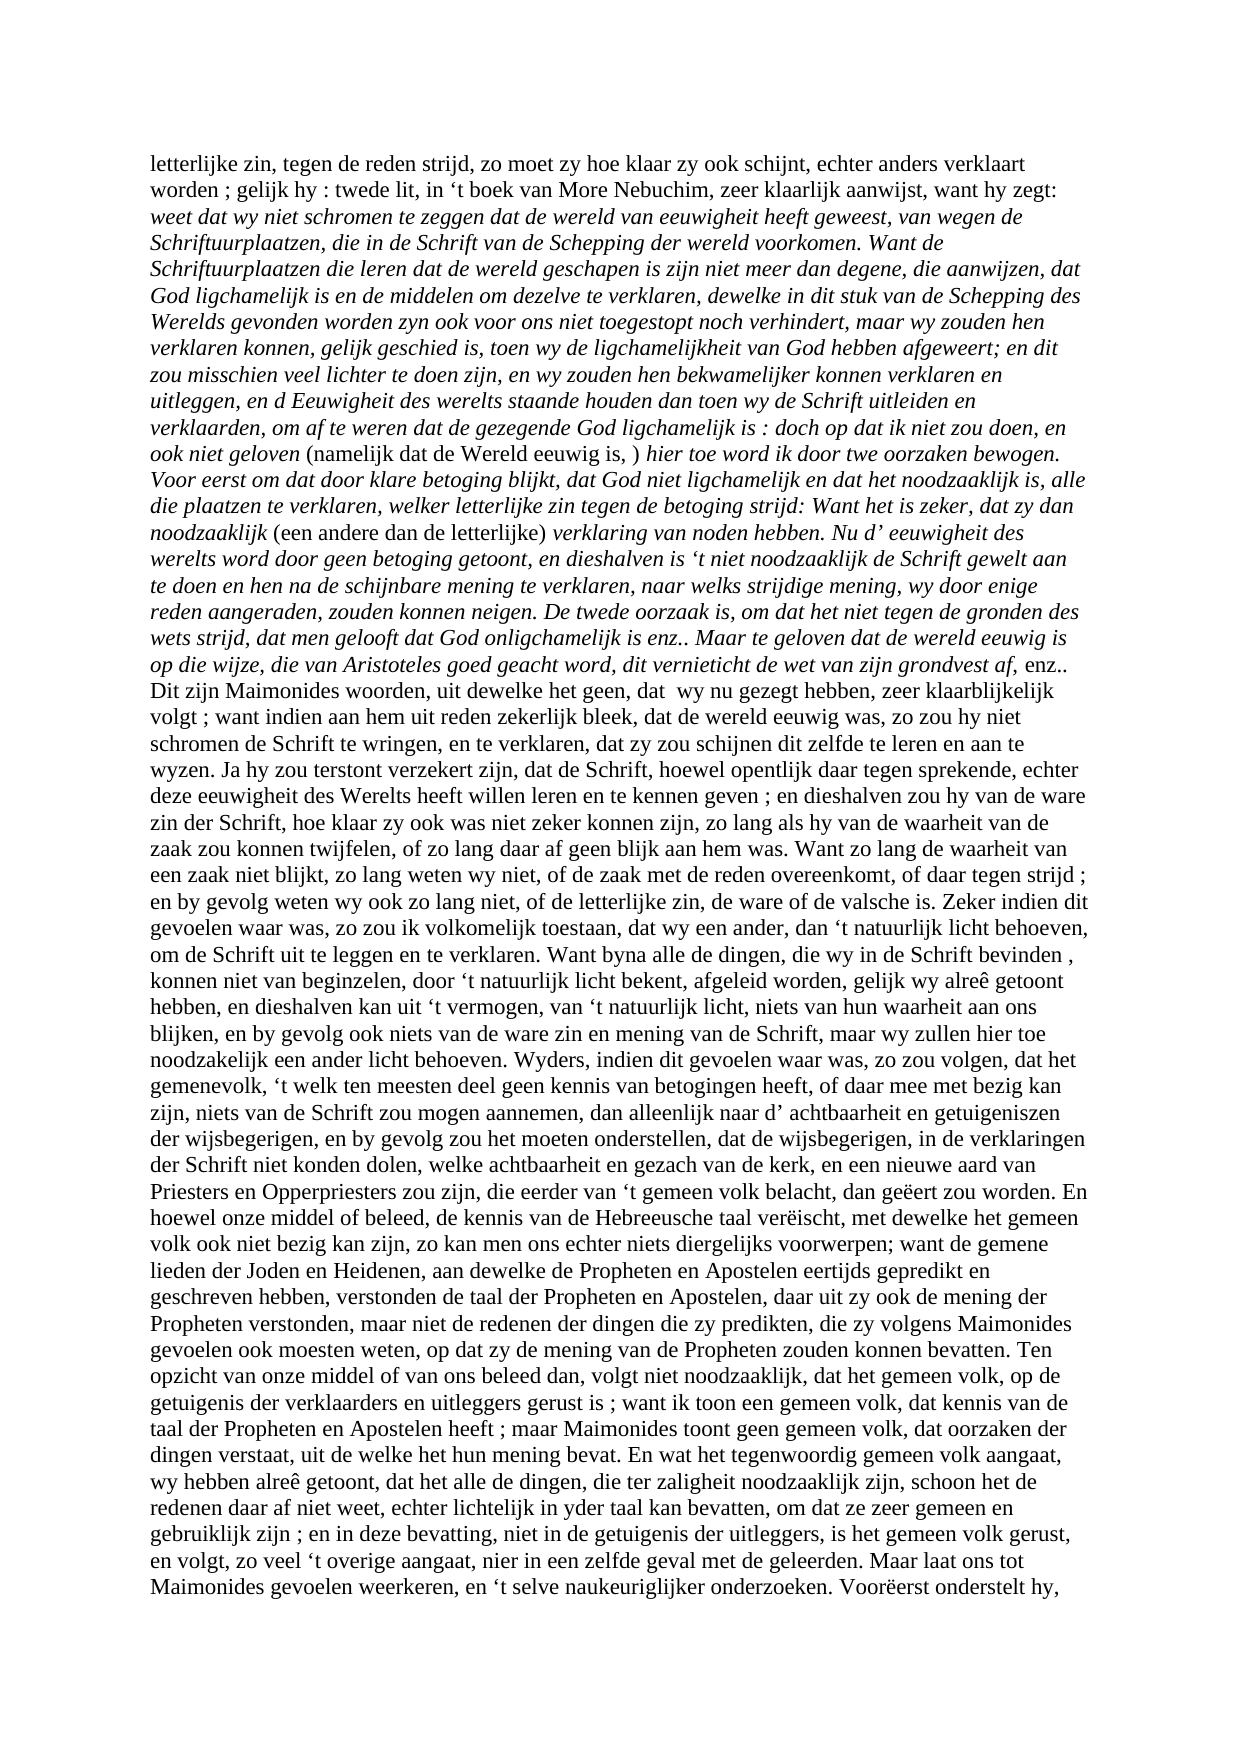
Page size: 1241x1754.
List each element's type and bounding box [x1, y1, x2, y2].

text [150, 150, 1090, 1599]
